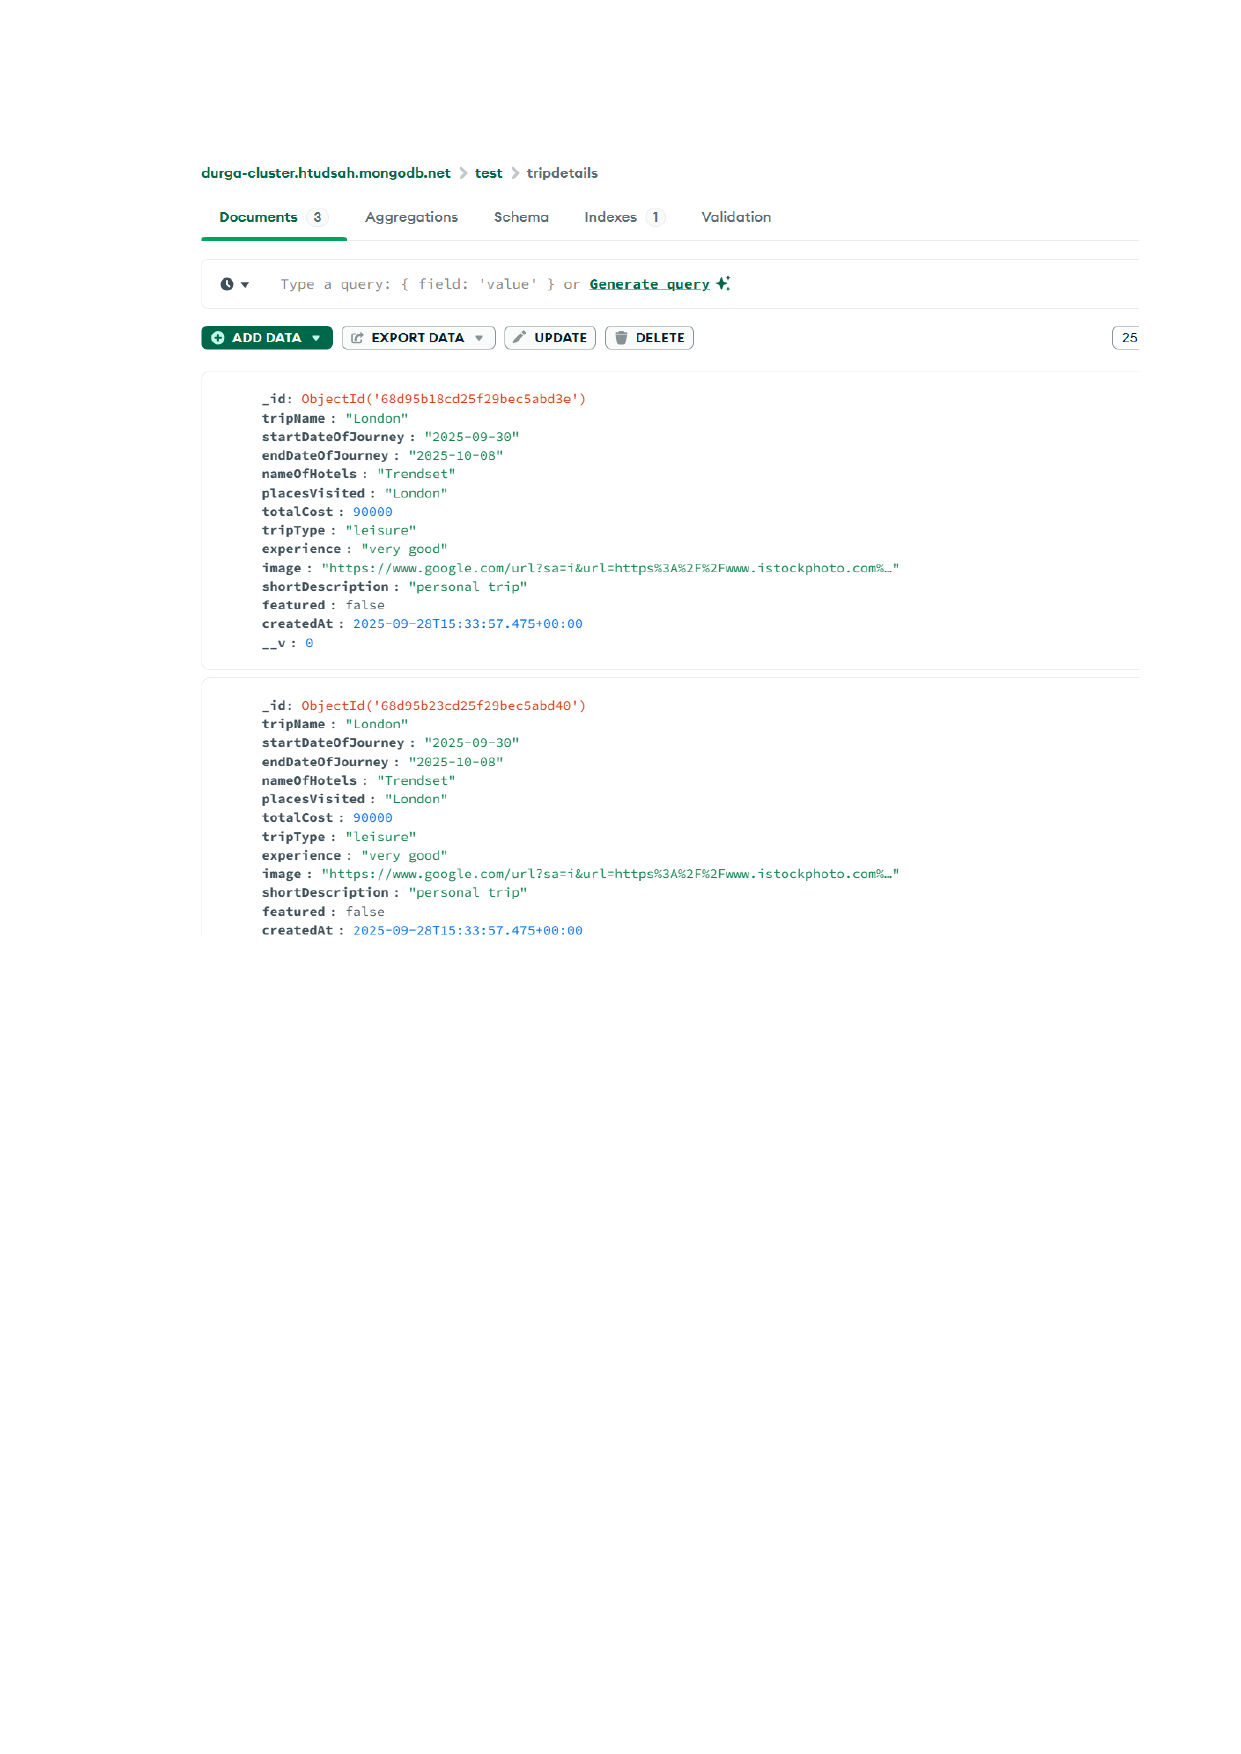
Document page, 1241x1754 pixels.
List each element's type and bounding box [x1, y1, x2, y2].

picture [187, 150, 1140, 935]
